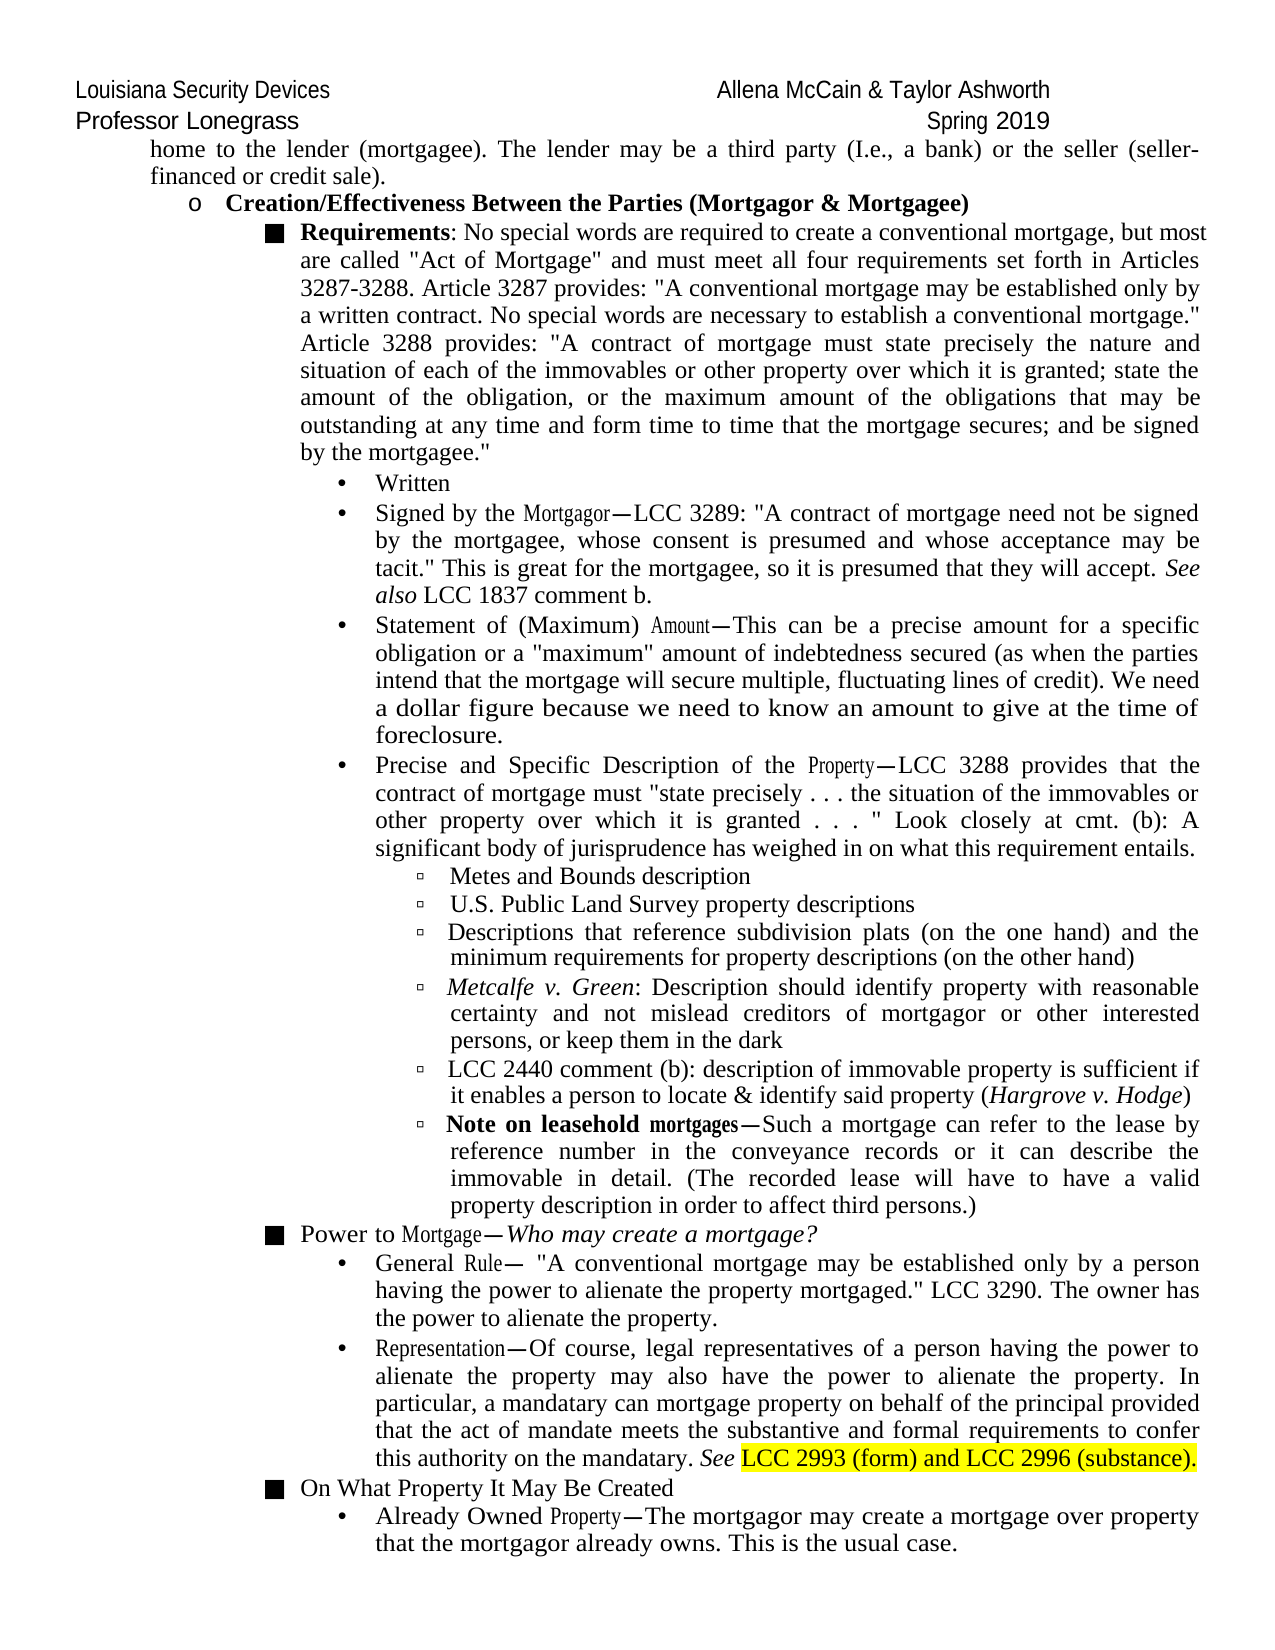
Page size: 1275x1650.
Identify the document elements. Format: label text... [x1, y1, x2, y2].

list Precise and Specific Description of the Property-LCC 3288 provides that the contract of mortgage must "state precisely . . . the situation of the immovables or other property over which it is granted . . . " Look closely at cmt. (b): A significant body of jurisprudence has weighed in on what this requirement entails. [338, 752, 1200, 862]
list Signed by the Mortgagor-LCC 3289: "A contract of mortgage need not be signed by the mortgagee, whose consent is presumed and whose acceptance may be tacit." This is great for the mortgagee, so it is presumed that they will accept. See also LCC 1837 comment b. [338, 499, 1200, 609]
list Already Owned Property-The mortgagor may create a mortgage over property that the mortgagor already owns. This is the usual case. [338, 1502, 1200, 1557]
text are called "Act of Mortgage" and must meet all four requirements set forth in Articles 3287-3288. Article 3287 provides: "A conventional mortgage may be established only by a written contract. No special words are necessary to establish a conventional mortgage." Article 3288 provides: "A contract of mortgage must state precisely the nature and situation of each of the immovables or other property over which it is granted; state the amount of the obligation, or the maximum amount of the obligations that may be outstanding at any time and form time to time that the mortgage secures; and be signed by the mortgagee." [300, 247, 1200, 466]
list Power to Mortgage-Who may create a mortgage? [263, 1218, 1217, 1249]
list Written [337, 468, 1217, 497]
text ▫ Metes and Bounds description [413, 862, 1217, 890]
text ▫ U.S. Public Land Survey property descriptions [413, 890, 1217, 918]
list Representation-Of course, legal representatives of a person having the power to alienate the property may also have the power to alienate the property. In particular, a mandatary can mortgage property on behalf of the principal provided that the act of mandate meets the substantive and formal requirements to confer this authority on the mandatary. See LCC 2993 (form) and LCC 2996 (substance). [338, 1335, 1200, 1472]
list Requirements: No special words are required to create a conventional mortgage, but most [263, 216, 1217, 247]
list General Rule- "A conventional mortgage may be established only by a person having the power to alienate the property mortgaged." LCC 3290. The owner has the power to alienate the property. [338, 1249, 1200, 1332]
text home to the lender (mortgagee). The lender may be a third party (I.e., a bank) or the seller (seller-financed or credit sale). [150, 135, 1200, 190]
text ▫ Metcalfe v. Green: Description should identify property with reasonable certainty and not mislead creditors of mortgagor or other interested persons, or keep them in the dark [413, 972, 1199, 1054]
list On What Property It May Be Created [263, 1472, 1217, 1502]
list Statement of (Maximum) Amount-This can be a precise amount for a specific obligation or a "maximum" amount of indebtedness secured (as when the parties intend that the mortgage will secure multiple, fluctuating lines of credit). We need a dollar figure because we need to know an amount to give at the time of foreclosure. [338, 612, 1200, 749]
text ▫ Descriptions that reference subdivision plats (on the one hand) and the minimum requirements for property descriptions (on the other hand) [413, 919, 1200, 971]
text ▫ Note on leasehold mortgages-Such a mortgage can refer to the lease by reference number in the conveyance records or it can describe the immovable in detail. (The recorded lease will have to have a valid property description in order to affect third persons.) [413, 1109, 1200, 1218]
text ▫ LCC 2440 comment (b): description of immovable property is sufficient if it enables a person to locate & identify said property (Hargrove v. Hodge) [413, 1055, 1200, 1109]
subtitle Creation/Effectiveness Between the Parties (Mortgagor & Mortgagee) [187, 190, 1217, 216]
